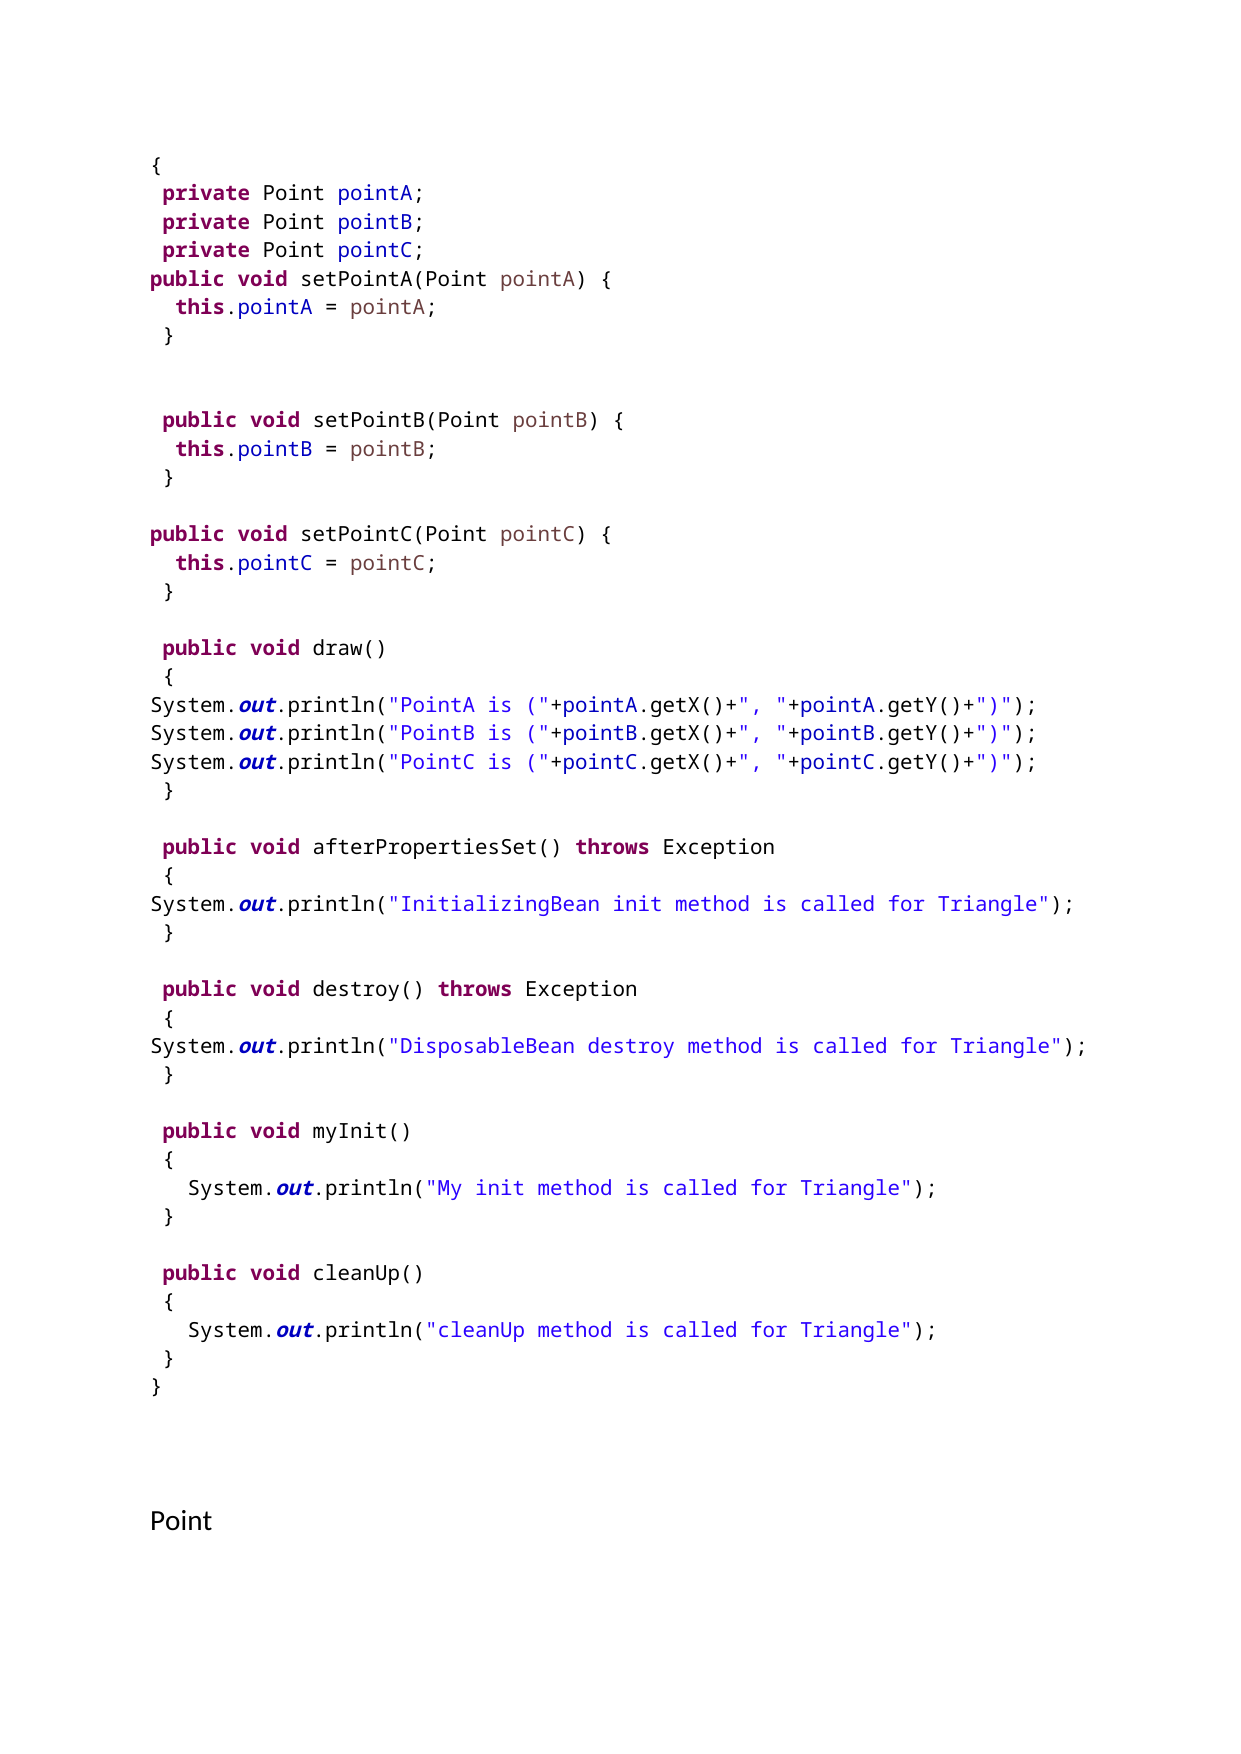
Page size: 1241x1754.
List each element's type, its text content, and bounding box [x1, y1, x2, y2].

text public void draw() [150, 633, 1090, 661]
text this.pointB = pointB; [150, 434, 1090, 462]
text } [150, 1372, 1090, 1400]
text public void afterPropertiesSet() throws Exception [150, 832, 1090, 861]
text } [150, 1059, 1090, 1088]
text { [150, 1003, 1090, 1031]
text public void destroy() throws Exception [150, 974, 1090, 1003]
text public void setPointC(Point pointC) { [150, 519, 1090, 548]
text public void cleanUp() [150, 1258, 1090, 1286]
text this.pointC = pointC; [150, 548, 1090, 576]
text { [150, 150, 1090, 178]
text } [150, 1201, 1090, 1230]
text { [150, 1144, 1090, 1173]
text public void setPointB(Point pointB) { [150, 406, 1090, 434]
text } [150, 917, 1090, 946]
text } [150, 775, 1090, 804]
text System.out.println("PointA is ("+pointA.getX()+", "+pointA.getY()+")"); [150, 690, 1090, 718]
text System.out.println("InitializingBean init method is called for Triangle"); [150, 889, 1090, 917]
text this.pointA = pointA; [150, 292, 1090, 321]
text { [150, 1286, 1090, 1315]
text } [150, 1343, 1090, 1372]
text private Point pointA; [150, 178, 1090, 207]
text public void setPointA(Point pointA) { [150, 264, 1090, 292]
text System.out.println("PointC is ("+pointC.getX()+", "+pointC.getY()+")"); [150, 747, 1090, 775]
text } [150, 462, 1090, 491]
text private Point pointB; [150, 207, 1090, 235]
text { [150, 661, 1090, 690]
text } [150, 321, 1090, 349]
text System.out.println("My init method is called for Triangle"); [150, 1173, 1090, 1201]
text { [150, 861, 1090, 889]
text System.out.println("DisposableBean destroy method is called for Triangle"); [150, 1031, 1090, 1059]
text System.out.println("PointB is ("+pointB.getX()+", "+pointB.getY()+")"); [150, 718, 1090, 747]
text } [150, 576, 1090, 604]
text private Point pointC; [150, 235, 1090, 264]
text public void myInit() [150, 1116, 1090, 1144]
text System.out.println("cleanUp method is called for Triangle"); [150, 1315, 1090, 1343]
text Point [150, 1502, 1090, 1537]
